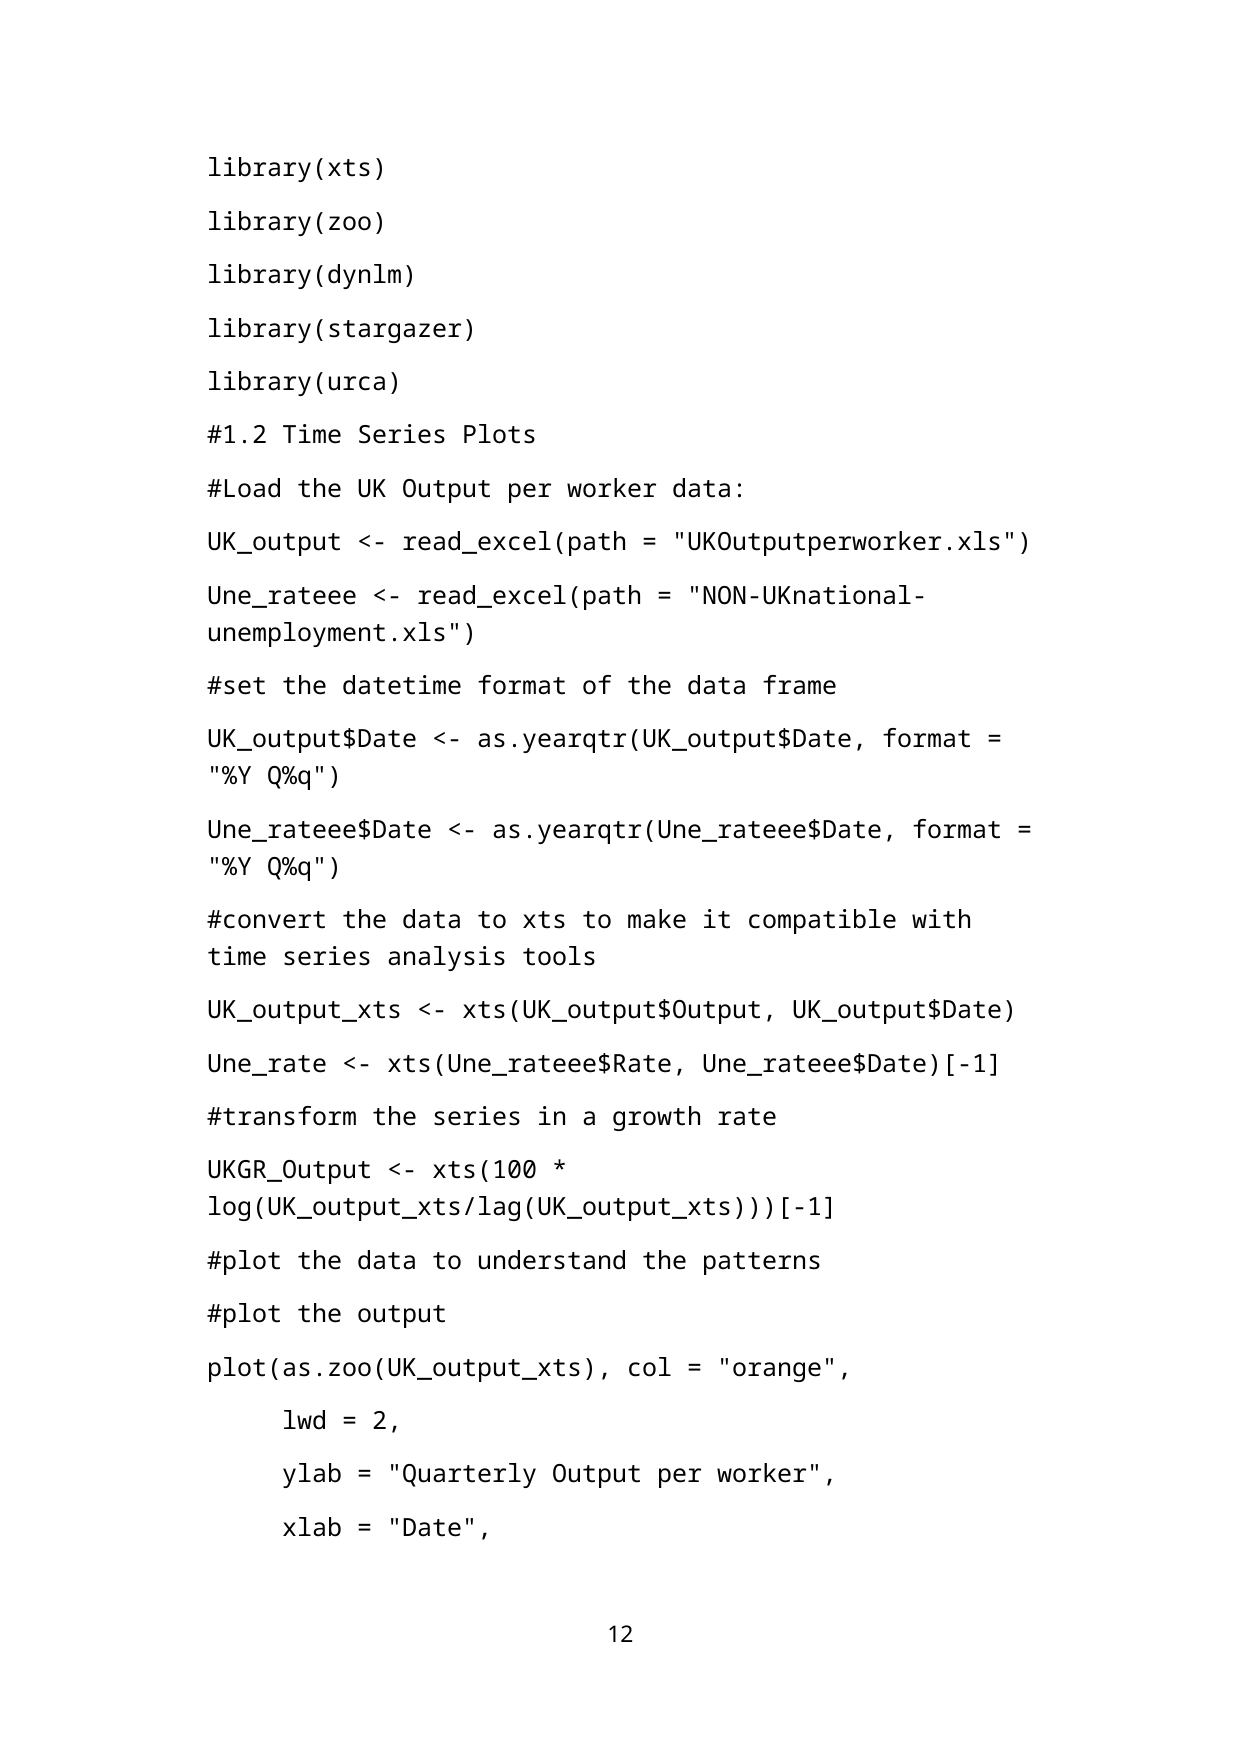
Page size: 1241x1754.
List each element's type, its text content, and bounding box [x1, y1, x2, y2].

text #plot the output [207, 1296, 1033, 1330]
text plot(as.zoo(UK_output_xts), col = "orange", [207, 1349, 1033, 1383]
text #Load the UK Output per worker data: [207, 471, 1033, 505]
text Une_rateee$Date <- as.yearqtr(Une_rateee$Date, format = "%Y Q%q") [207, 811, 1033, 882]
text ylab = "Quarterly Output per worker", [207, 1456, 1033, 1490]
text #transform the series in a growth rate [207, 1099, 1033, 1133]
text lwd = 2, [207, 1403, 1033, 1437]
text library(urca) [207, 364, 1033, 398]
text #convert the data to xts to make it compatible with time series analysis tools [207, 902, 1033, 972]
text library(zoo) [207, 203, 1033, 237]
text UK_output_xts <- xts(UK_output$Output, UK_output$Date) [207, 992, 1033, 1026]
text library(stargazer) [207, 310, 1033, 344]
text UKGR_Output <- xts(100 * log(UK_output_xts/lag(UK_output_xts)))[-1] [207, 1152, 1033, 1223]
text UK_output <- read_excel(path = "UKOutputperworker.xls") [207, 524, 1033, 558]
text library(dynlm) [207, 257, 1033, 291]
text UK_output$Date <- as.yearqtr(UK_output$Date, format = "%Y Q%q") [207, 721, 1033, 792]
text xlab = "Date", [207, 1509, 1033, 1543]
text #plot the data to understand the patterns [207, 1242, 1033, 1276]
text Une_rateee <- read_excel(path = "NON-UKnational-unemployment.xls") [207, 577, 1033, 648]
text Une_rate <- xts(Une_rateee$Rate, Une_rateee$Date)[-1] [207, 1045, 1033, 1079]
text #set the datetime format of the data frame [207, 668, 1033, 702]
text library(xts) [207, 150, 1033, 184]
text #1.2 Time Series Plots [207, 417, 1033, 451]
